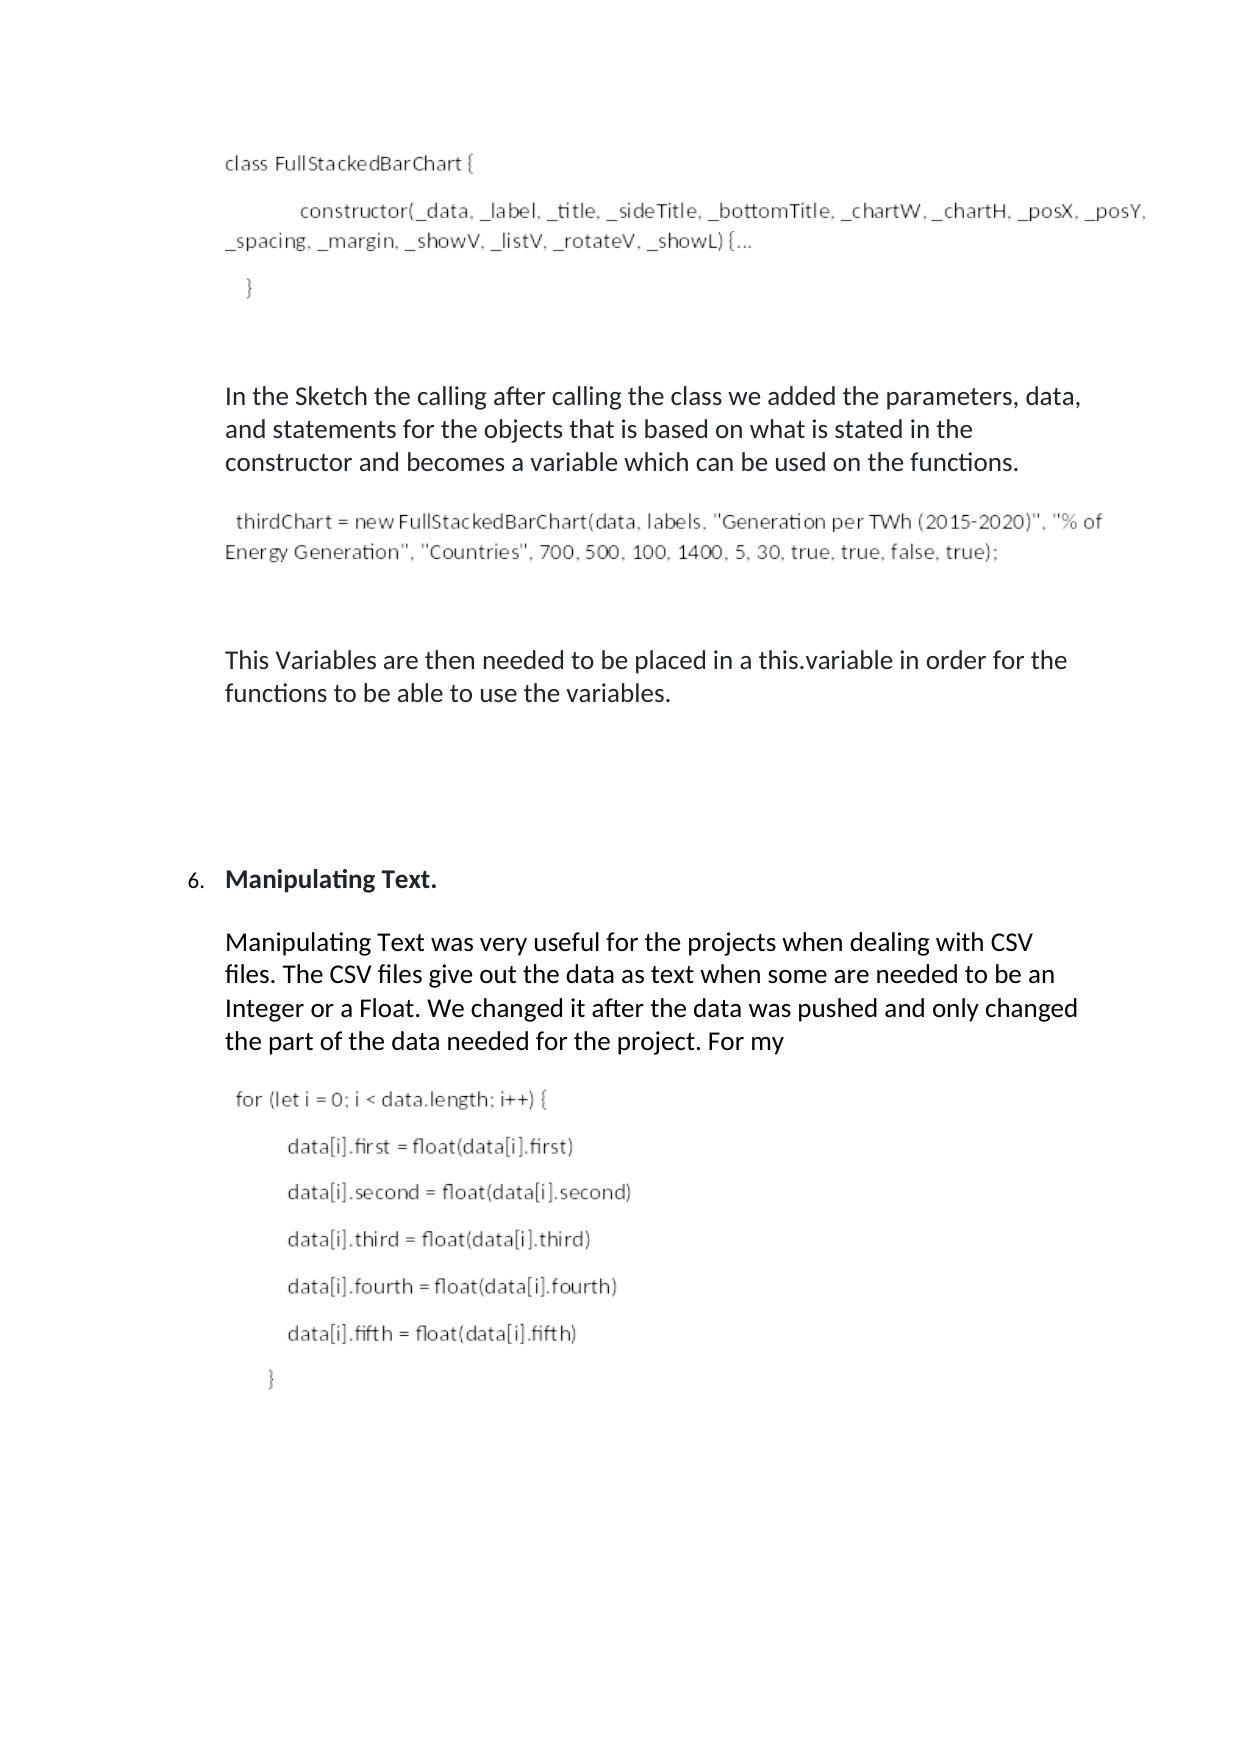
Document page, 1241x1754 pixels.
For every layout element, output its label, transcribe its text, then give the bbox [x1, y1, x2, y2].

text In the Sketch the calling after calling the class we added the parameters, data, and statements for the objects that is based on what is stated in the constructor and becomes a variable which can be used on the functions. [225, 379, 1090, 478]
list Manipulating Text. [187, 862, 1090, 896]
text This Variables are then needed to be placed in a this.variable in order for the functions to be able to use the variables. [225, 643, 1090, 709]
text Manipulating Text was very useful for the projects when dealing with CSV files. The CSV files give out the data as text when some are needed to be an Integer or a Float. We changed it after the data was pushed and only changed the part of the data needed for the project. For my [225, 925, 1090, 1057]
